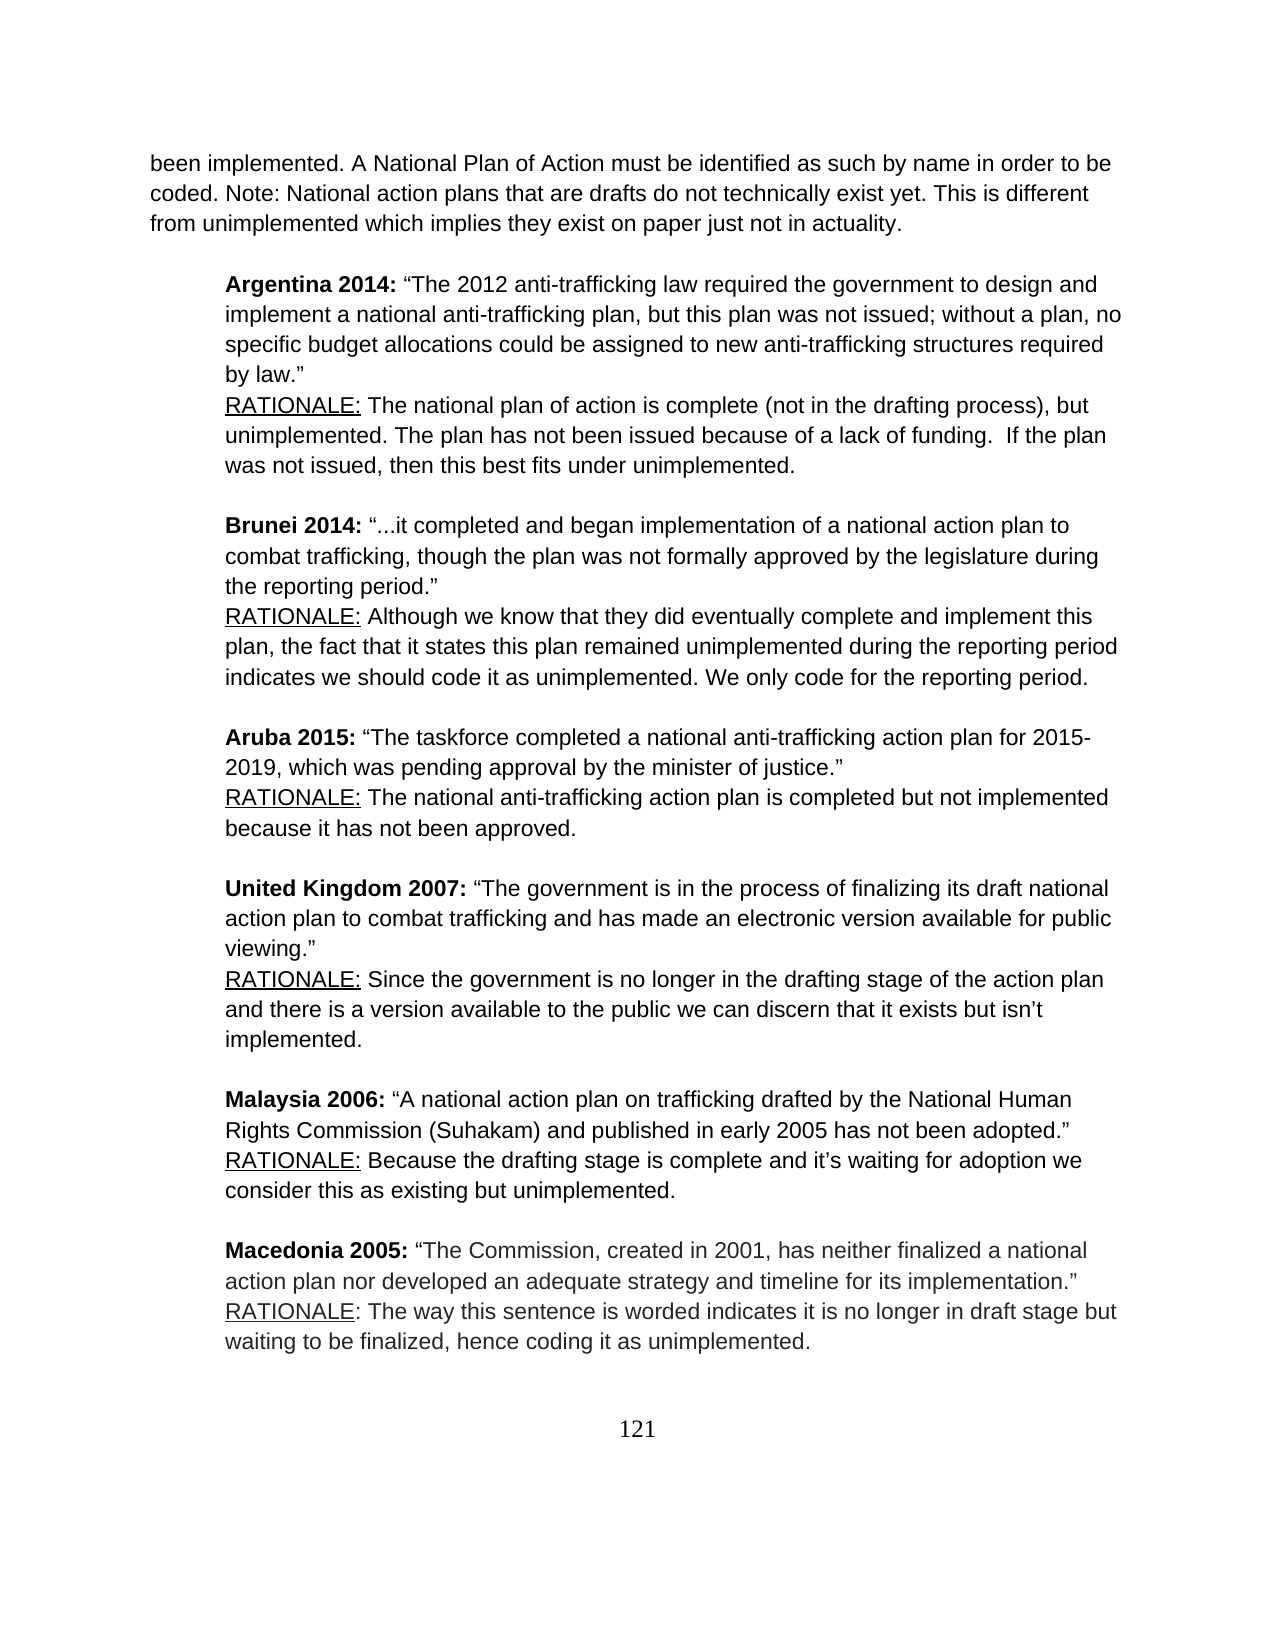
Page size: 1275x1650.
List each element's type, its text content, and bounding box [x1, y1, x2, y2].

text Malaysia 2006: “A national action plan on trafficking drafted by the National Human Rights Commission (Suhakam) and published in early 2005 has not been adopted.” RATIONALE: Because the drafting stage is complete and it’s waiting for adoption we consider this as existing but unimplemented. [225, 1086, 1125, 1203]
text United Kingdom 2007: “The government is in the process of finalizing its draft national action plan to combat trafficking and has made an electronic version available for public viewing.” [225, 875, 1125, 962]
text Argentina 2014: “The 2012 anti-trafficking law required the government to design and implement a national anti-trafficking plan, but this plan was not issued; without a plan, no specific budget allocations could be assigned to new anti-trafficking structures required by law.” [225, 271, 1125, 388]
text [150, 150, 1125, 237]
text Brunei 2014: “...it completed and began implementation of a national action plan to combat trafficking, though the plan was not formally approved by the legislature during the reporting period.” [225, 512, 1125, 599]
text RATIONALE: The national anti-trafficking action plan is completed but not implemented because it has not been approved. [225, 784, 1125, 841]
text RATIONALE: Although we know that they did eventually complete and implement this plan, the fact that it states this plan remained unimplemented during the reporting period indicates we should code it as unimplemented. We only code for the reporting period. [225, 603, 1125, 690]
text Aruba 2015: “The taskforce completed a national anti-trafficking action plan for 2015-2019, which was pending approval by the minister of justice.” [225, 724, 1125, 781]
text Macedonia 2005: “The Commission, created in 2001, has neither finalized a national action plan nor developed an adequate strategy and timeline for its implementation.” RATIONALE: The way this sentence is worded indicates it is no longer in draft stage but waiting to be finalized, hence coding it as unimplemented. [225, 1237, 1125, 1354]
text RATIONALE: The national plan of action is complete (not in the drafting process), but unimplemented. The plan has not been issued because of a lack of funding. If the plan was not issued, then this best fits under unimplemented. [225, 392, 1125, 478]
text RATIONALE: Since the government is no longer in the drafting stage of the action plan and there is a version available to the public we can discern that it exists but isn’t implemented. [225, 966, 1125, 1052]
